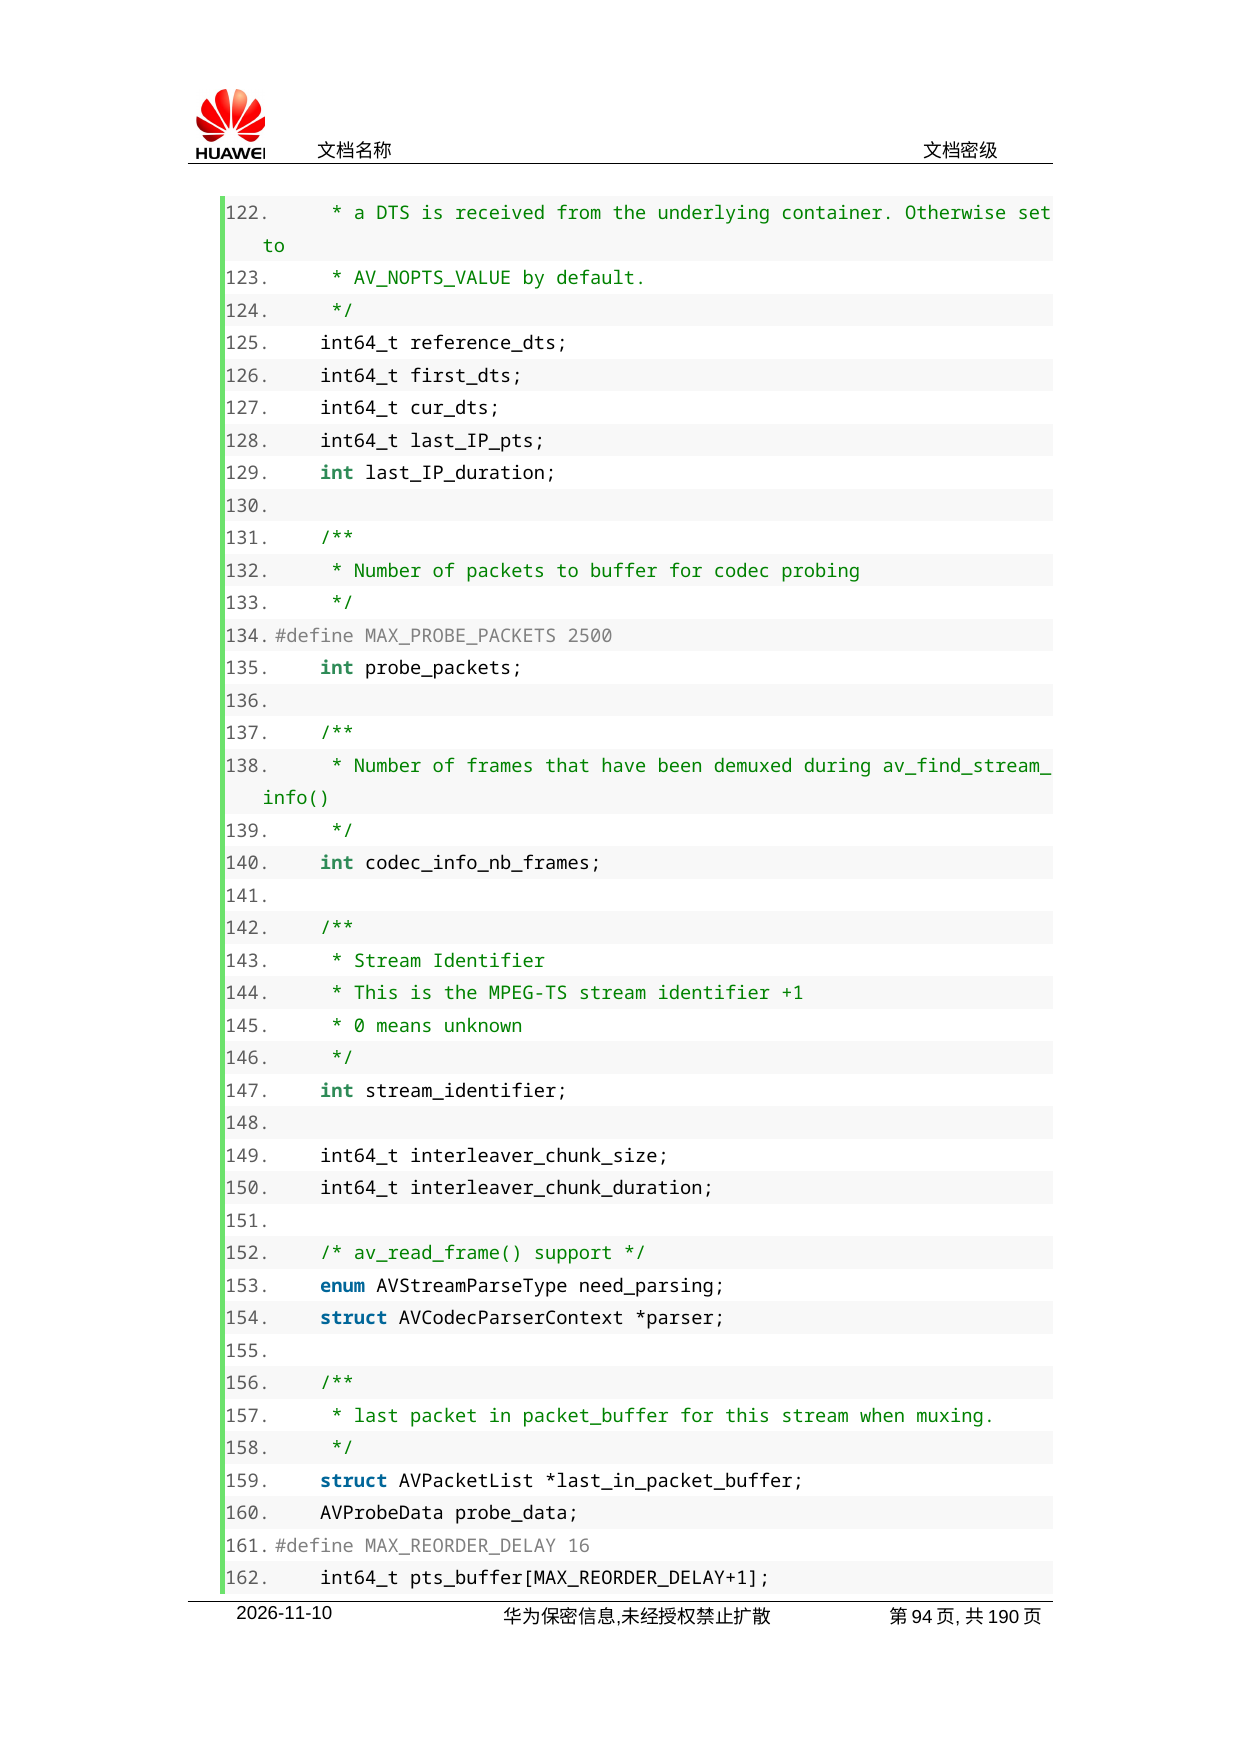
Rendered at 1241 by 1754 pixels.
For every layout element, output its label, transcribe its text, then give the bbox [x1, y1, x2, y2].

list struct AVPacketList *last_in_packet_buffer; [225, 1464, 1053, 1496]
list /** [225, 1366, 1053, 1399]
list */ [225, 1431, 1053, 1464]
list enum AVStreamParseType need_parsing; [225, 1269, 1053, 1301]
list int stream_identifier; [225, 1074, 1053, 1106]
list AVProbeData probe_data; [225, 1496, 1053, 1529]
list #define MAX_REORDER_DELAY 16 [225, 1529, 1053, 1561]
list * AV_NOPTS_VALUE by default. [225, 261, 1053, 294]
list /** [225, 911, 1053, 944]
list */ [225, 586, 1053, 619]
list * This is the MPEG-TS stream identifier +1 [225, 976, 1053, 1009]
picture [196, 89, 265, 159]
list int last_IP_duration; [225, 456, 1053, 489]
list int64_t first_dts; [225, 359, 1053, 391]
list int probe_packets; [225, 651, 1053, 684]
list int64_t cur_dts; [225, 391, 1053, 424]
list int64_t reference_dts; [225, 326, 1053, 359]
list /* av_read_frame() support */ [225, 1236, 1053, 1269]
list /** [225, 521, 1053, 554]
list /** [225, 716, 1053, 749]
list */ [225, 814, 1053, 846]
list #define MAX_PROBE_PACKETS 2500 [225, 619, 1053, 651]
list * Number of frames that have been demuxed during av_find_stream_info() [225, 749, 1053, 814]
list * Number of packets to buffer for codec probing [225, 554, 1053, 586]
list */ [225, 1041, 1053, 1074]
list * a DTS is received from the underlying container. Otherwise set to [225, 196, 1053, 261]
list int64_t pts_buffer[MAX_REORDER_DELAY+1]; [225, 1561, 1053, 1594]
list * last packet in packet_buffer for this stream when muxing. [225, 1399, 1053, 1431]
list int64_t last_IP_pts; [225, 424, 1053, 456]
list int codec_info_nb_frames; [225, 846, 1053, 879]
list * Stream Identifier [225, 944, 1053, 976]
list int64_t interleaver_chunk_size; [225, 1139, 1053, 1171]
list int64_t interleaver_chunk_duration; [225, 1171, 1053, 1204]
list * 0 means unknown [225, 1009, 1053, 1041]
list */ [225, 294, 1053, 326]
list struct AVCodecParserContext *parser; [225, 1301, 1053, 1334]
